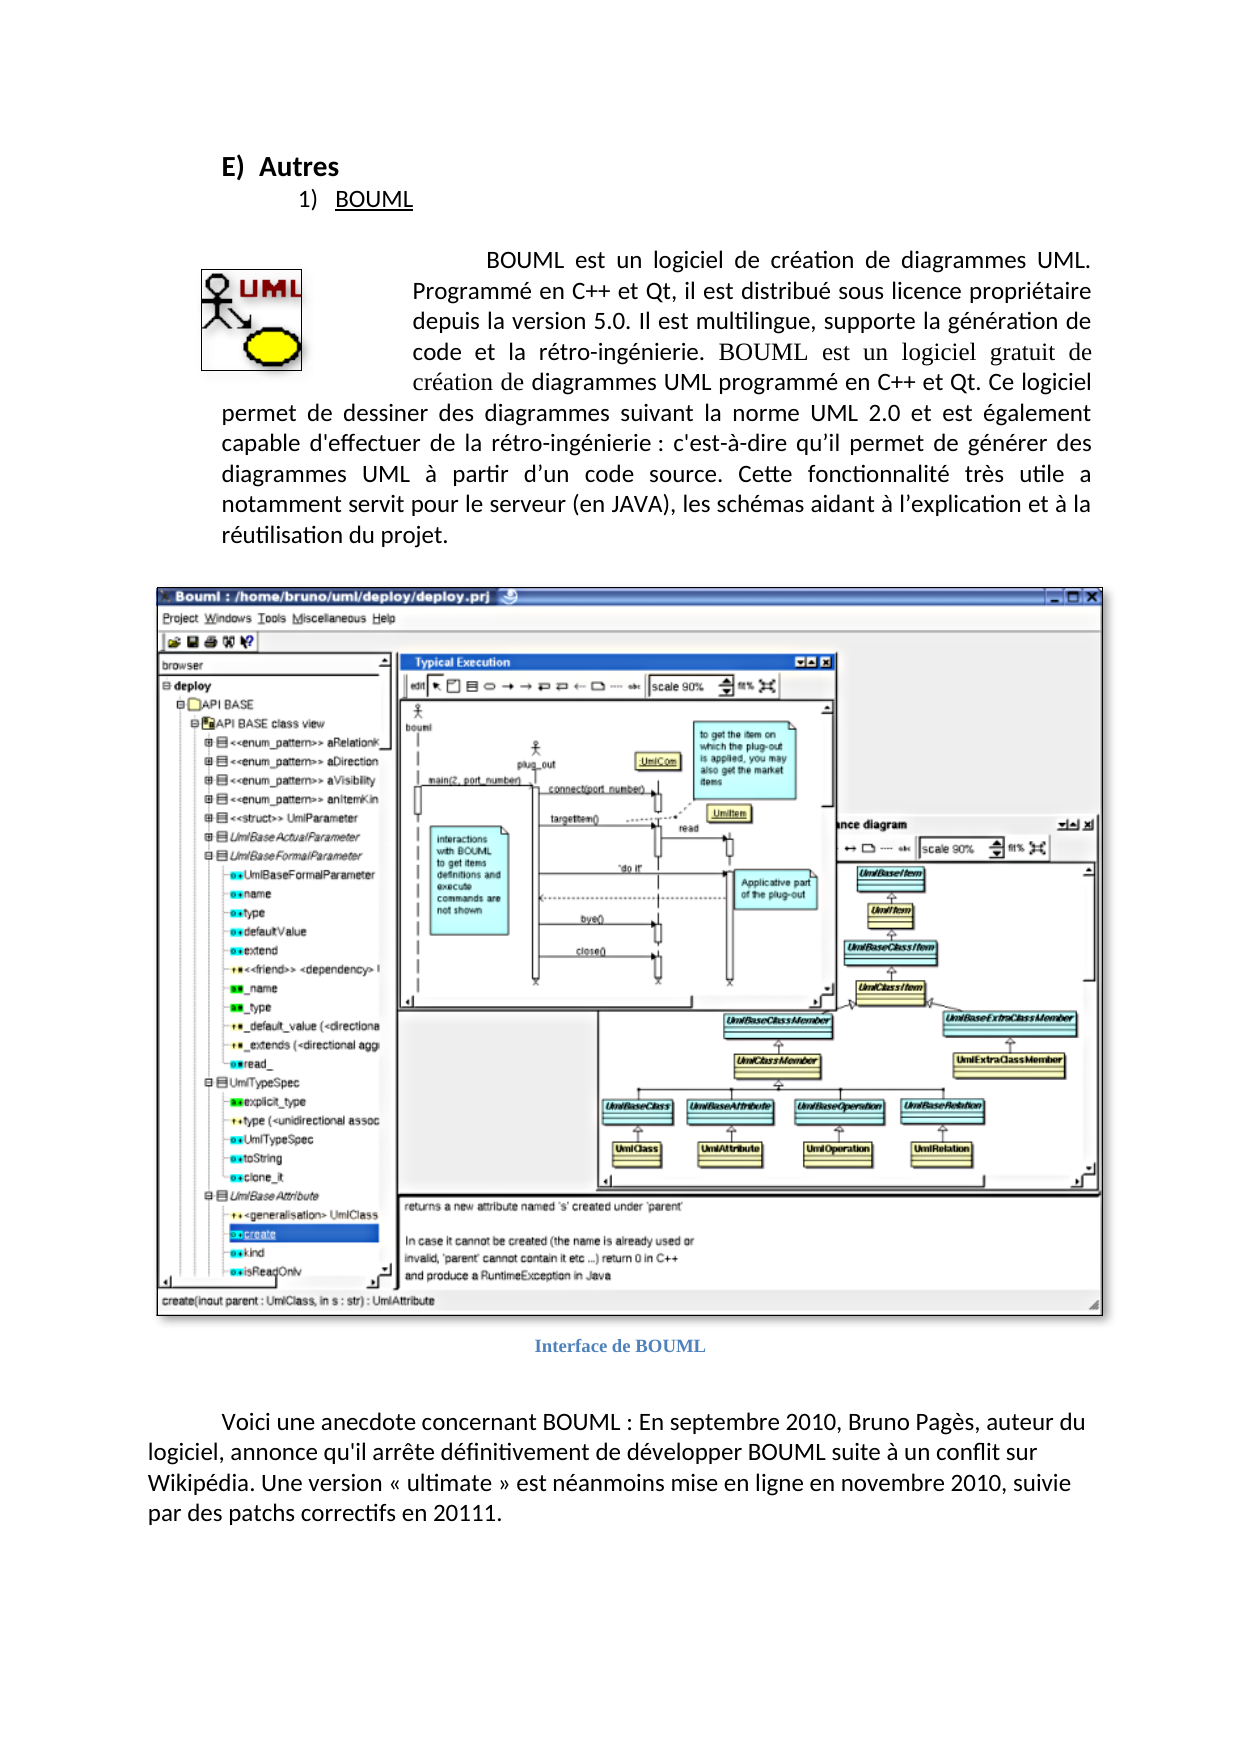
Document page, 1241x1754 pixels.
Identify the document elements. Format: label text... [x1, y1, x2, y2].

text Interface de BOUML [148, 1335, 1093, 1356]
text Autres [221, 148, 1093, 183]
text BOUML est un logiciel de création de diagrammes UML. Programmé en C++ et Qt, il est distribué sous licence propriétaire depuis la version 5.0. Il est multilingue, supporte la génération de code et la rétro-ingénierie. BOUML est un logiciel gratuit de création de diagrammes UML programmé en C++ et Qt. Ce logiciel permet de dessiner des diagrammes suivant la norme UML 2.0 et est également capable d'effectuer de la rétro-ingénierie : c'est-à-dire qu’il permet de générer des diagrammes UML à partir d’un code source. Cette fonctionnalité très utile a notamment servit pour le serveur (en JAVA), les schémas aidant à l’explication et à la réutilisation du projet. [221, 244, 1093, 549]
picture [158, 588, 1102, 1315]
text Voici une anecdote concernant BOUML : En septembre 2010, Bruno Pagès, auteur du logiciel, annonce qu'il arrête définitivement de développer BOUML suite à un conflit sur Wikipédia. Une version « ultimate » est néanmoins mise en ligne en novembre 2010, suivie par des patchs correctifs en 20111. [148, 1406, 1093, 1528]
picture [202, 270, 301, 370]
list BOUML [298, 183, 1093, 214]
